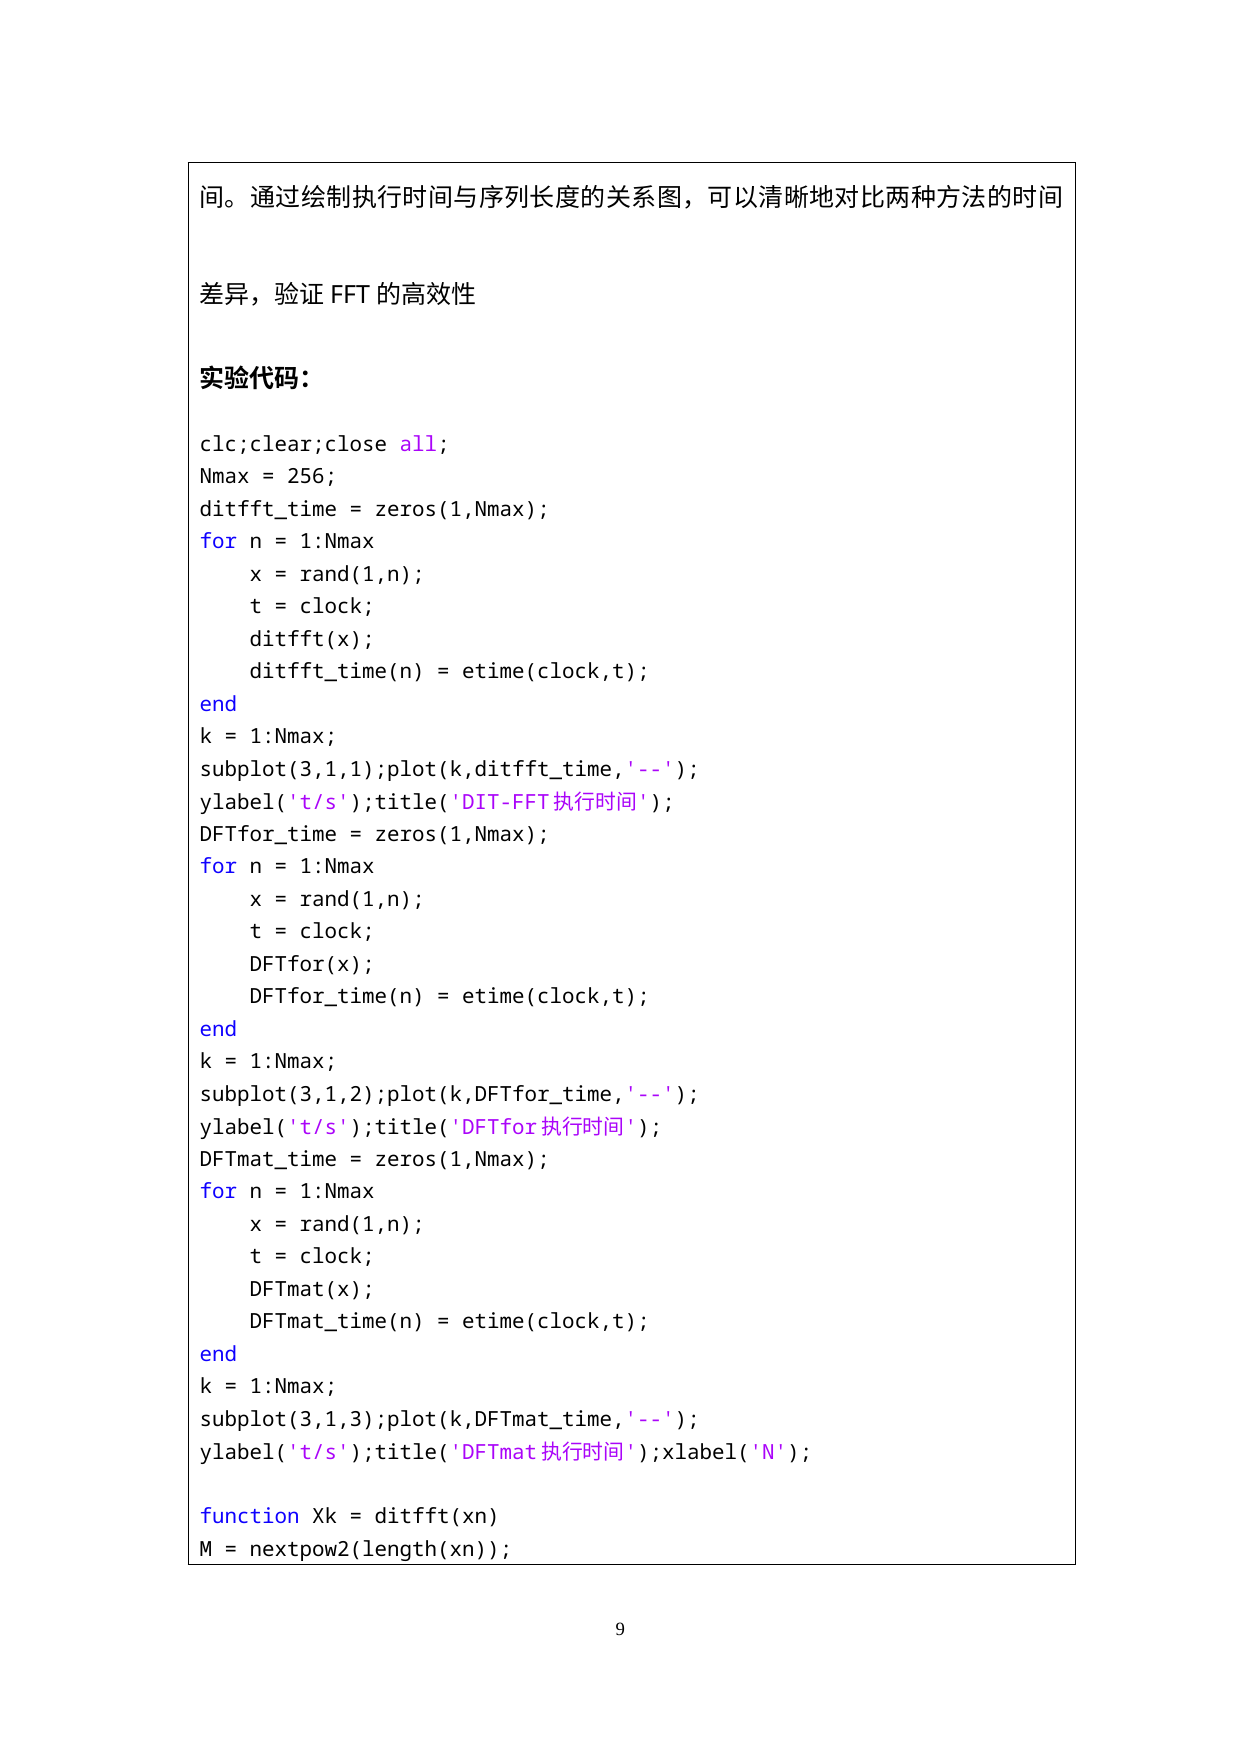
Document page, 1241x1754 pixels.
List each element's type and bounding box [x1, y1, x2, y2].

table_cell [189, 163, 1075, 1564]
